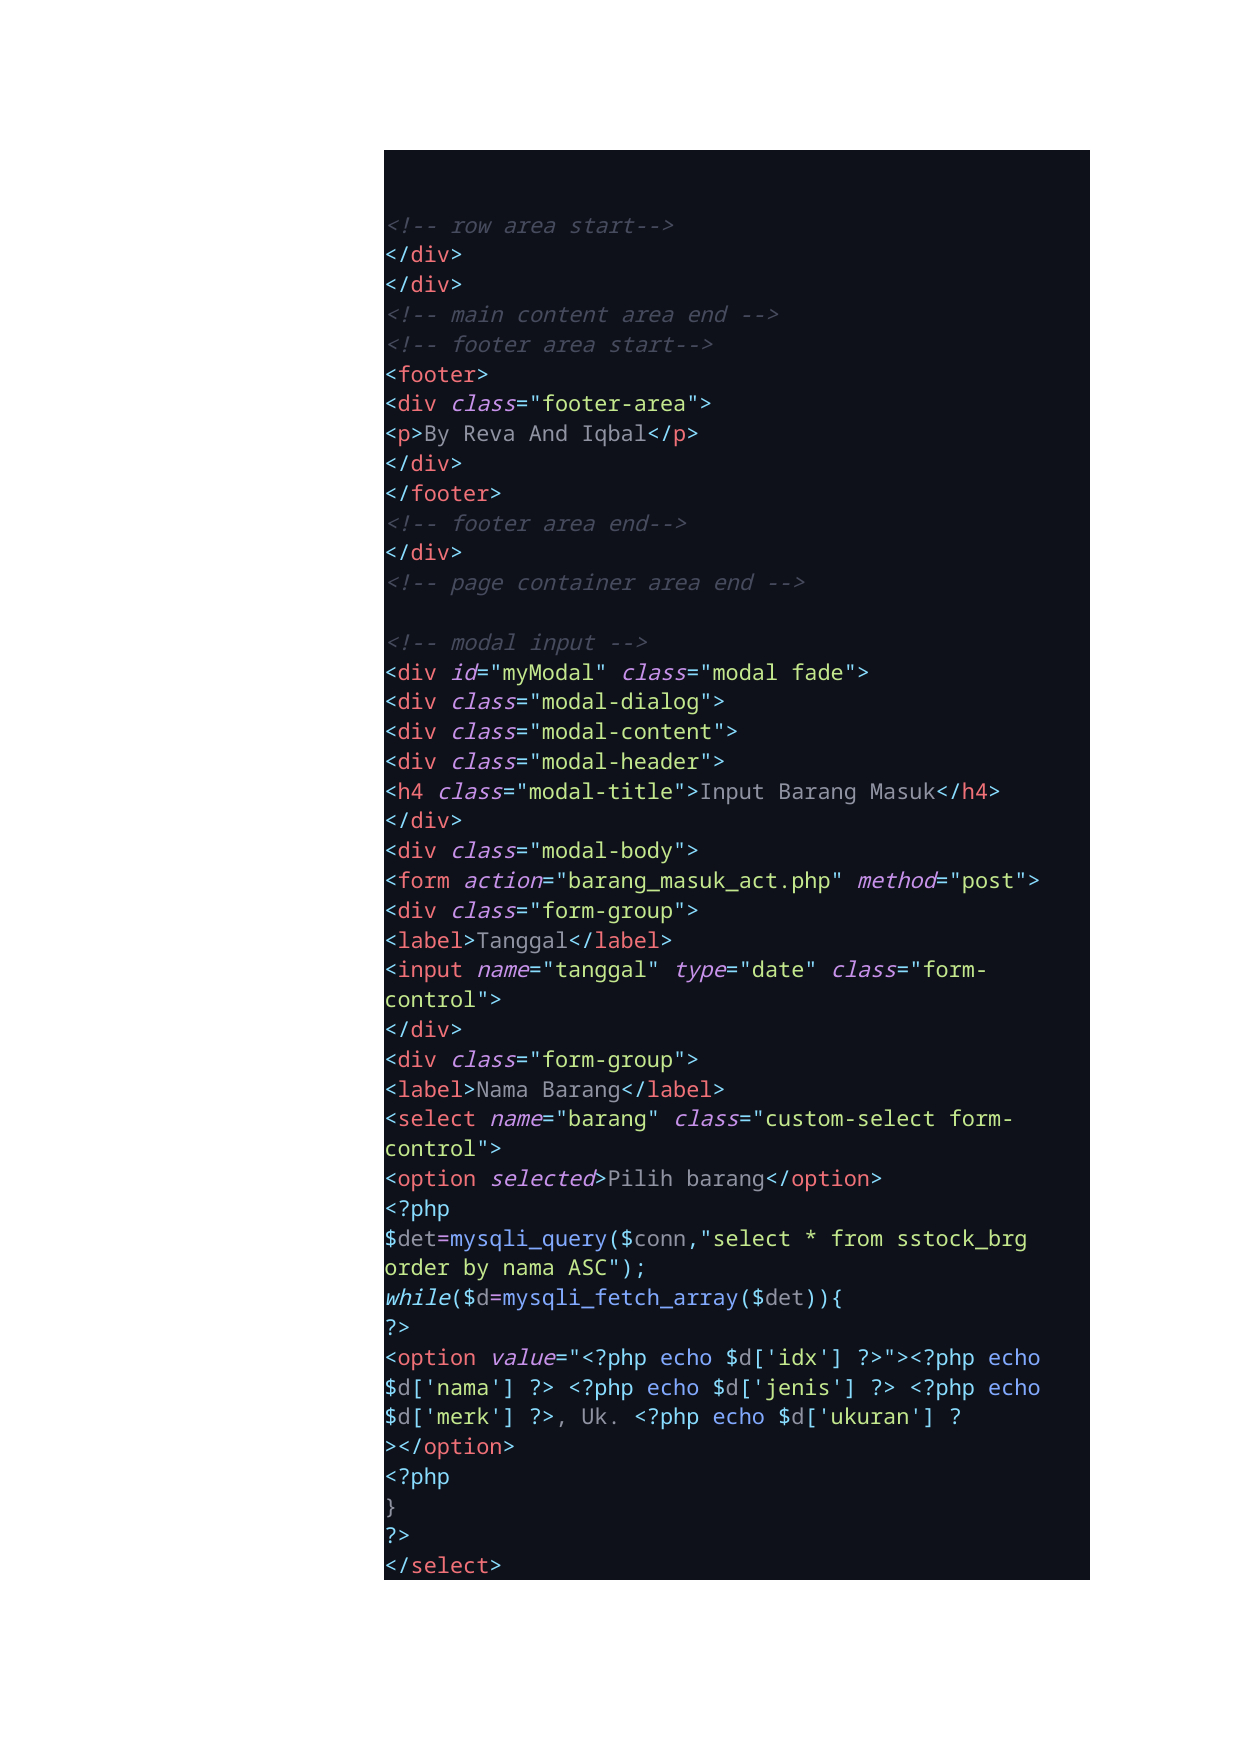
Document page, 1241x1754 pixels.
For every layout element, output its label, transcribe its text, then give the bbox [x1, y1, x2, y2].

text <!-- footer area end--> [384, 507, 1090, 537]
text <div class="form-group"> [384, 1044, 1090, 1073]
text <div class="modal-body"> [384, 835, 1090, 865]
text <!-- footer area start--> [384, 329, 1090, 358]
text </div> [384, 239, 1090, 269]
text </div> [384, 537, 1090, 567]
text } [384, 1491, 1090, 1520]
text </footer> [384, 478, 1090, 507]
text <select name="barang" class="custom-select form-control"> [384, 1103, 1090, 1163]
text <p>By Reva And Iqbal</p> [384, 418, 1090, 448]
text <label>Tanggal</label> [384, 924, 1090, 954]
text <!-- main content area end --> [384, 299, 1090, 329]
text <?php [384, 1461, 1090, 1491]
text <div class="modal-dialog"> [384, 686, 1090, 716]
text while($d=mysqli_fetch_array($det)){ [384, 1282, 1090, 1312]
text </div> [384, 1014, 1090, 1044]
text <option value="<?php echo $d['idx'] ?>"><?php echo $d['nama'] ?> <?php echo $d['jenis'] ?> <?php echo $d['merk'] ?>, Uk. <?php echo $d['ukuran'] ?></option> [384, 1342, 1090, 1461]
text <!-- row area start--> [384, 209, 1090, 239]
text <label>Nama Barang</label> [384, 1073, 1090, 1103]
text </select> [384, 1550, 1090, 1580]
text ?> [384, 1312, 1090, 1342]
text <div class="footer-area"> [384, 388, 1090, 418]
text <!-- page container area end --> [384, 567, 1090, 597]
text $det=mysqli_query($conn,"select * from sstock_brg order by nama ASC"); [384, 1222, 1090, 1282]
text </div> [384, 269, 1090, 299]
text <footer> [384, 358, 1090, 388]
text <div class="modal-header"> [384, 746, 1090, 776]
text <div class="modal-content"> [384, 716, 1090, 746]
text <form action="barang_masuk_act.php" method="post"> [384, 865, 1090, 895]
text </div> [384, 805, 1090, 835]
text <input name="tanggal" type="date" class="form-control"> [384, 954, 1090, 1014]
text </div> [384, 448, 1090, 478]
text ?> [384, 1520, 1090, 1550]
text <?php [384, 1193, 1090, 1222]
text <!-- modal input --> [384, 627, 1090, 656]
text <h4 class="modal-title">Input Barang Masuk</h4> [384, 776, 1090, 805]
text <div id="myModal" class="modal fade"> [384, 656, 1090, 686]
text <option selected>Pilih barang</option> [384, 1163, 1090, 1193]
text <div class="form-group"> [384, 895, 1090, 924]
